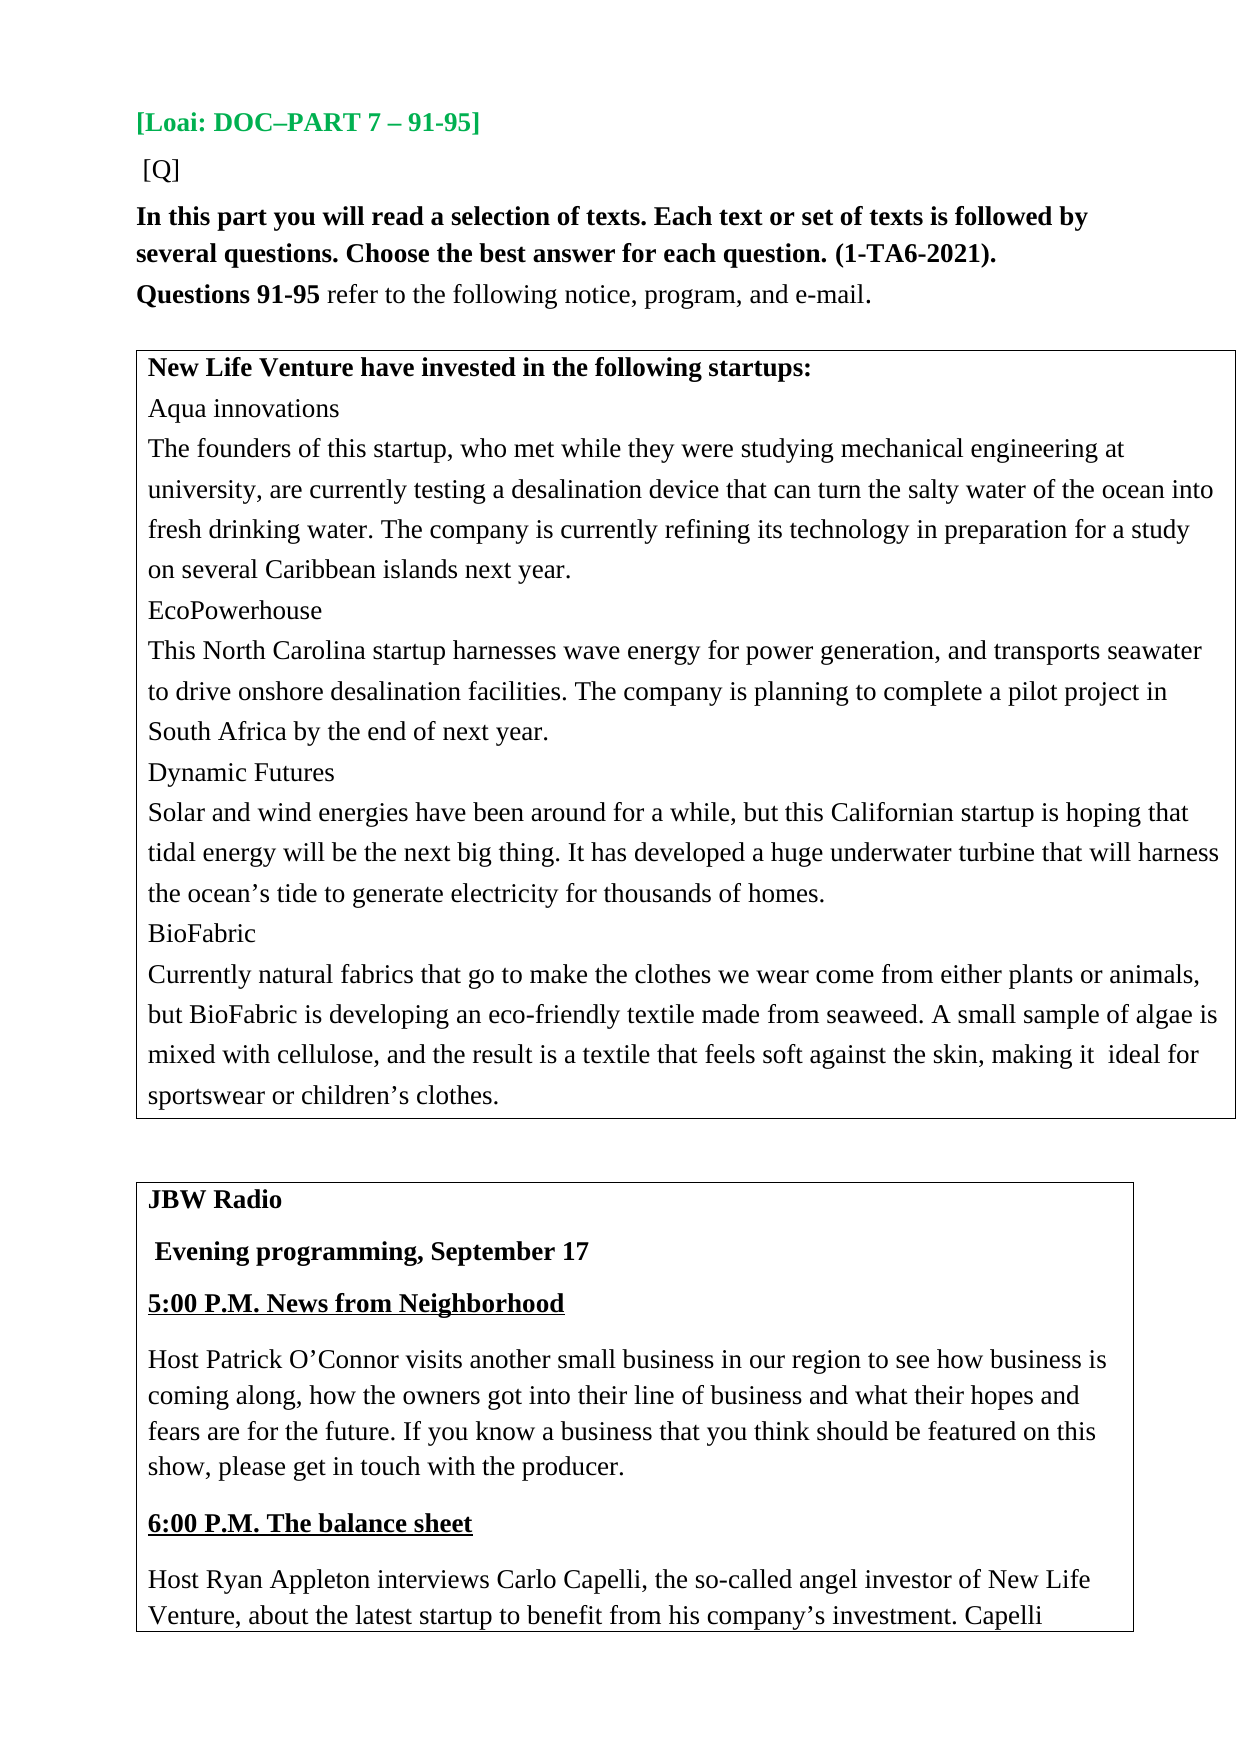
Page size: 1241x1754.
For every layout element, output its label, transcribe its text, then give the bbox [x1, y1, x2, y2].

list [Loai: DOC–PART 7 – 91-95] [136, 106, 1101, 137]
list In this part you will read a selection of texts. Each text or set of texts is followed by several questions. Choose the best answer for each question. (1-TA6-2021). [136, 200, 1134, 268]
list Questions 91-95 refer to the following notice, program, and e-mail. [136, 274, 1134, 311]
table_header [137, 1183, 1133, 1631]
table_header New Life Venture have invested in the following startups: Aqua innovations The founders of this startup, who met while they were studying mechanical engineering at university, are currently testing a desalination device that can turn the salty water of the ocean into fresh drinking water. The company is currently refining its technology in preparation for a study on several Caribbean islands next year. EcoPowerhouse This North Carolina startup harnesses wave energy for power generation, and transports seawater to drive onshore desalination facilities. The company is planning to complete a pilot project in South Africa by the end of next year. Dynamic Futures Solar and wind energies have been around for a while, but this Californian startup is hoping that tidal energy will be the next big thing. It has developed a huge underwater turbine that will harness the ocean’s tide to generate electricity for thousands of homes. BioFabric Currently natural fabrics that go to make the clothes we wear come from either plants or animals, but BioFabric is developing an eco-friendly textile made from seaweed. A small sample of algae is mixed with cellulose, and the result is a textile that feels soft against the skin, making it ideal for sportswear or children’s clothes. [137, 351, 1235, 1118]
text [Q] [136, 153, 1134, 184]
